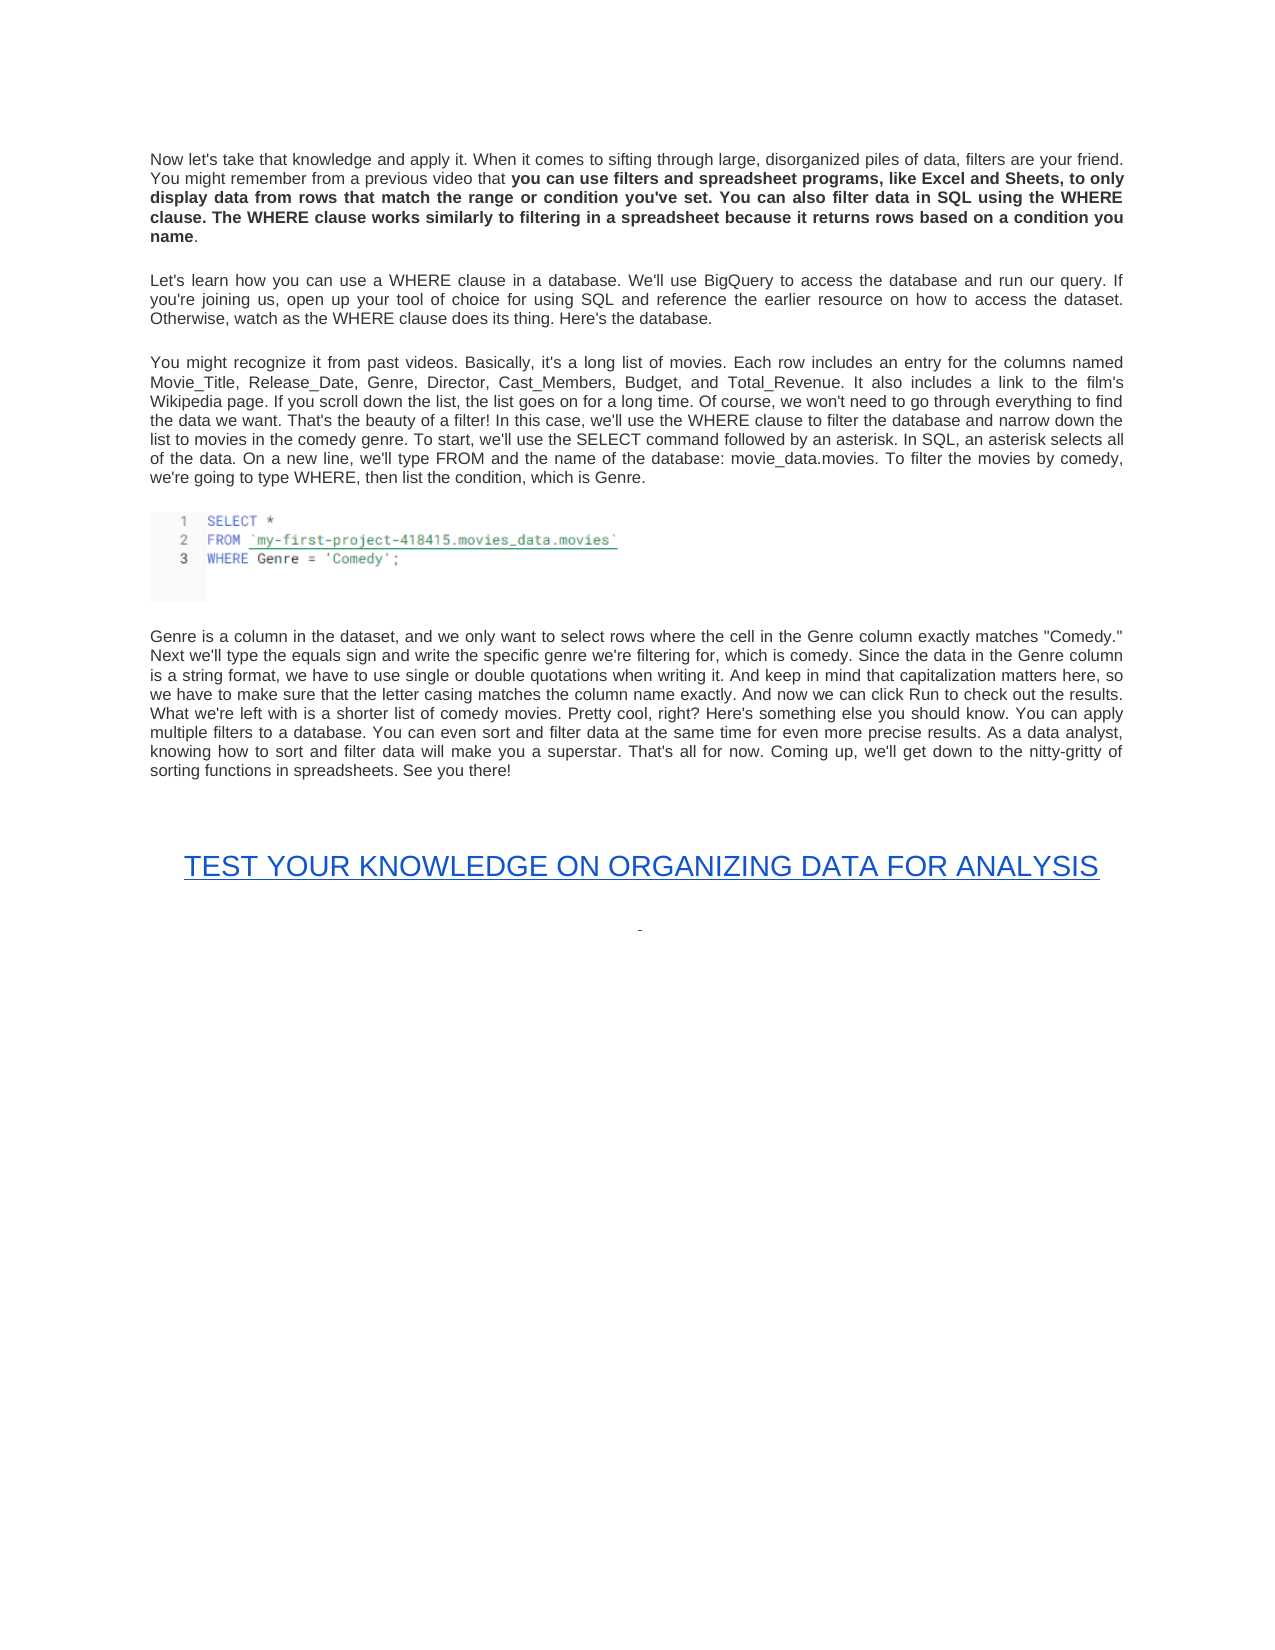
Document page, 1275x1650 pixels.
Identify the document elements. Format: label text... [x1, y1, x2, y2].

subtitle TEST YOUR KNOWLEDGE ON ORGANIZING DATA FOR ANALYSIS [150, 849, 1125, 883]
text You might recognize it from past videos. Basically, it's a long list of movies. Each row includes an entry for the columns named Movie_Title, Release_Date, Genre, Director, Cast_Members, Budget, and Total_Revenue. It also includes a link to the film's Wikipedia page. If you scroll down the list, the list goes on for a long time. Of course, we won't need to go through everything to find the data we want. That's the beauty of a filter! In this case, we'll use the WHERE clause to filter the database and narrow down the list to movies in the comedy genre. To start, we'll use the SELECT command followed by an asterisk. In SQL, an asterisk selects all of the data. On a new line, we'll type FROM and the name of the database: movie_data.movies. To filter the movies by comedy, we're going to type WHERE, then list the condition, which is Genre. [150, 353, 1125, 487]
picture [150, 512, 661, 602]
text Let's learn how you can use a WHERE clause in a database. We'll use BigQuery to access the database and run our query. If you're joining us, open up your tool of choice for using SQL and reference the earlier resource on how to access the dataset. Otherwise, watch as the WHERE clause does its thing. Here's the database. [150, 271, 1125, 328]
text Now let's take that knowledge and apply it. When it comes to sifting through large, disorganized piles of data, filters are your friend. You might remember from a previous video that you can use filters and spreadsheet programs, like Excel and Sheets, to only display data from rows that match the range or condition you've set. You can also filter data in SQL using the WHERE clause. The WHERE clause works similarly to filtering in a spreadsheet because it returns rows based on a condition you name. [150, 150, 1125, 246]
text Genre is a column in the dataset, and we only want to select rows where the cell in the Genre column exactly matches "Comedy." Next we'll type the equals sign and write the specific genre we're filtering for, which is comedy. Since the data in the Genre column is a string format, we have to use single or double quotations when writing it. And keep in mind that capitalization matters here, so we have to make sure that the letter casing matches the column name exactly. And now we can click Run to check out the results. What we're left with is a shorter list of comedy movies. Pretty cool, right? Here's something else you should know. You can apply multiple filters to a database. You can even sort and filter data at the same time for even more precise results. As a data analyst, knowing how to sort and filter data will make you a superstar. That's all for now. Coming up, we'll get down to the nitty-gritty of sorting functions in spreadsheets. See you there! [150, 627, 1125, 780]
